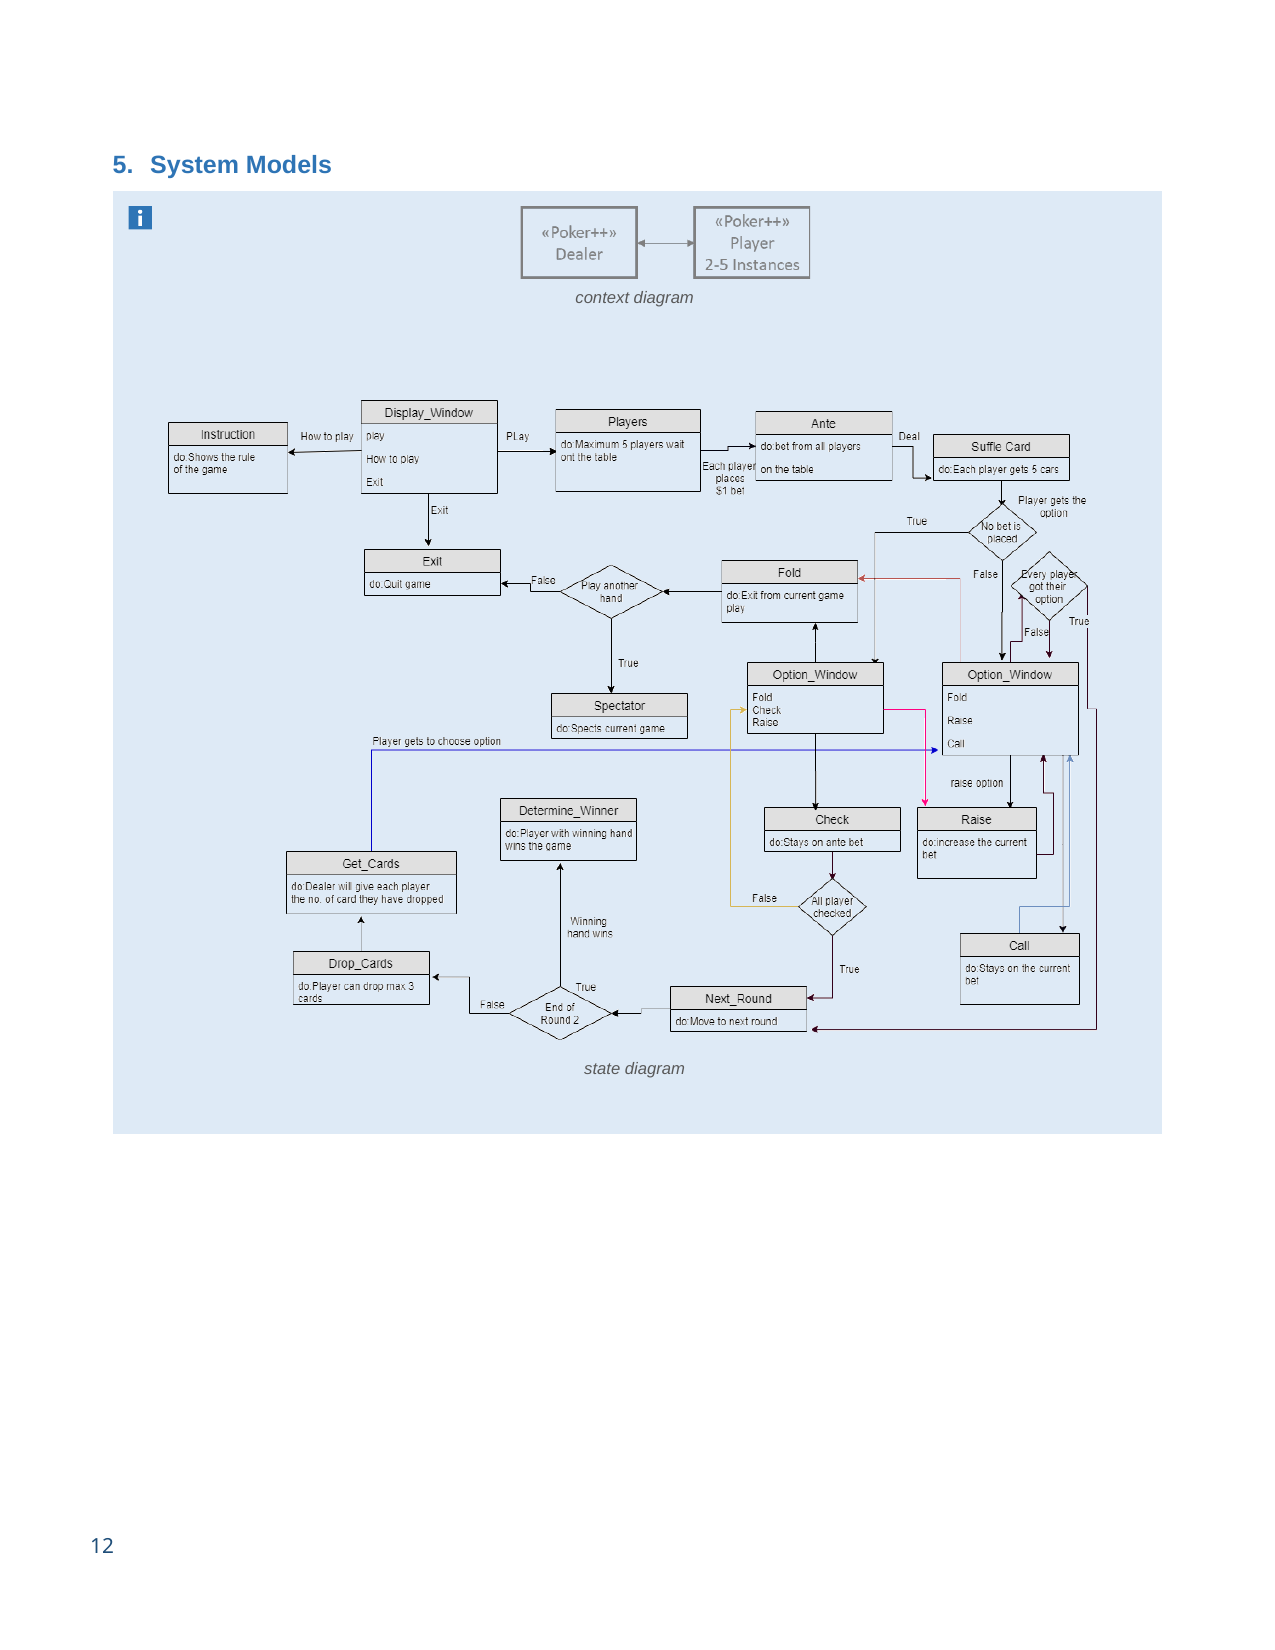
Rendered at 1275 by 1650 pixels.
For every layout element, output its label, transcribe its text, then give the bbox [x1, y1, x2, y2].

subtitle System Models [112, 150, 1162, 179]
table_header [113, 191, 168, 1134]
table_header context diagram state diagram activity diagram [168, 191, 1162, 1134]
picture [520, 204, 811, 286]
picture [168, 400, 1103, 1040]
